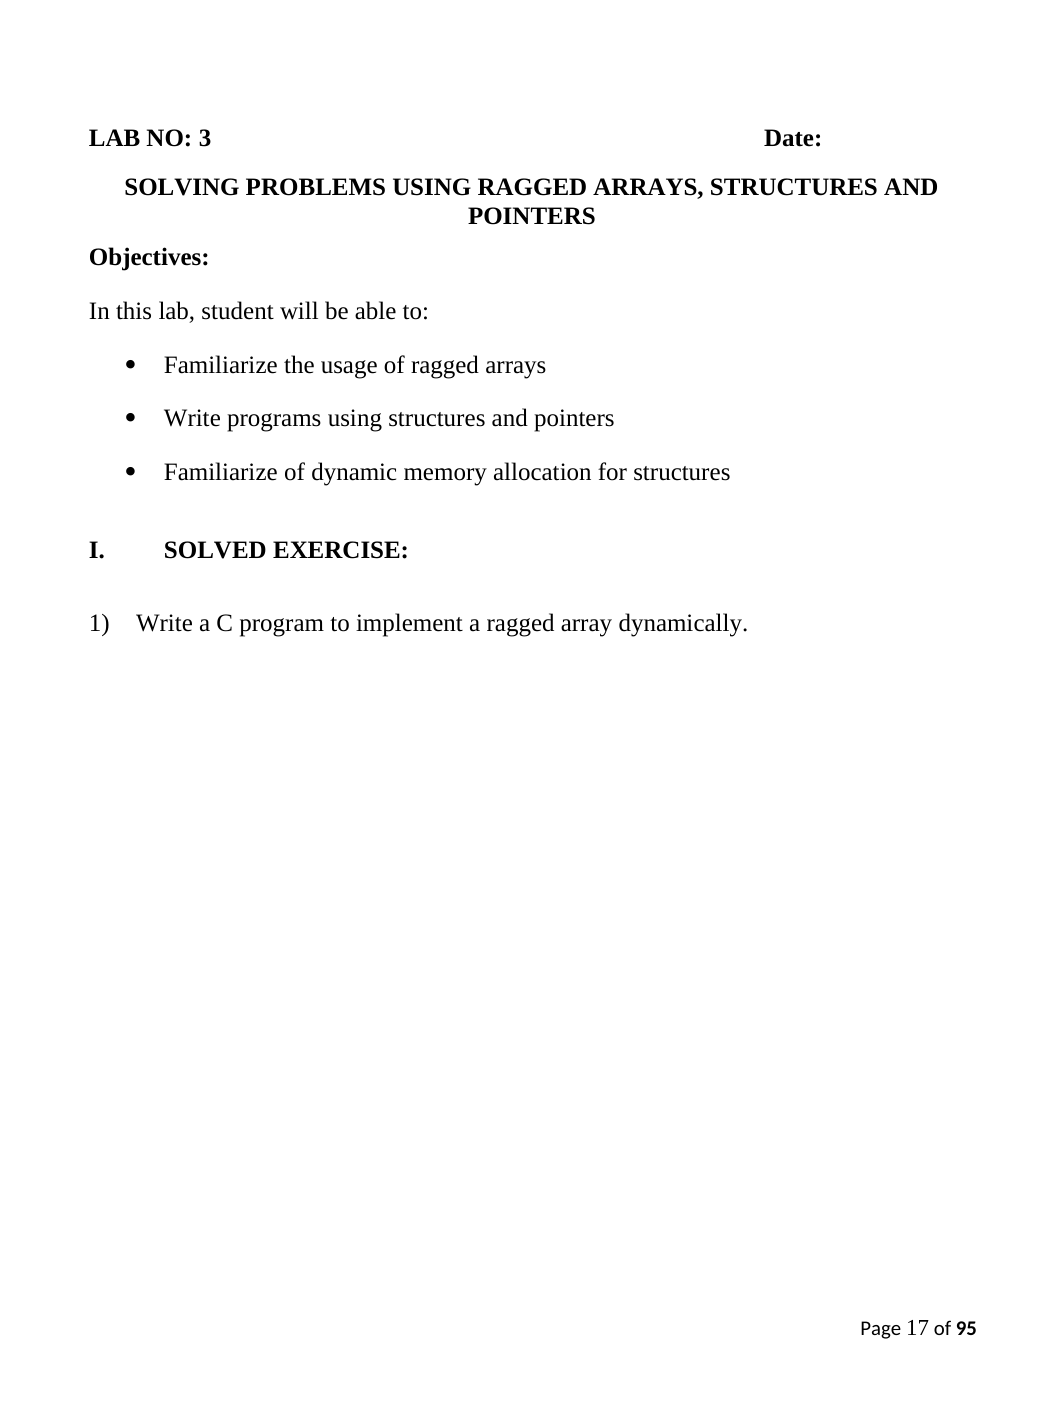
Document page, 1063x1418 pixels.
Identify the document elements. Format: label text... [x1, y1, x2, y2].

list Familiarize of dynamic memory allocation for structures [126, 457, 1011, 486]
subtitle SOLVED EXERCISE: [89, 535, 1011, 564]
text SOLVING PROBLEMS USING RAGGED ARRAYS, STRUCTURES AND POINTERS [124, 172, 941, 230]
subtitle Objectives: [89, 242, 1011, 271]
text 1) Write a C program to implement a ragged array dynamically. [89, 608, 1011, 637]
text In this lab, student will be able to: [89, 296, 1011, 324]
subtitle LAB NO: 3 Date: [89, 123, 1011, 152]
list Write programs using structures and pointers [126, 403, 1011, 432]
list Familiarize the usage of ragged arrays [126, 350, 1011, 378]
